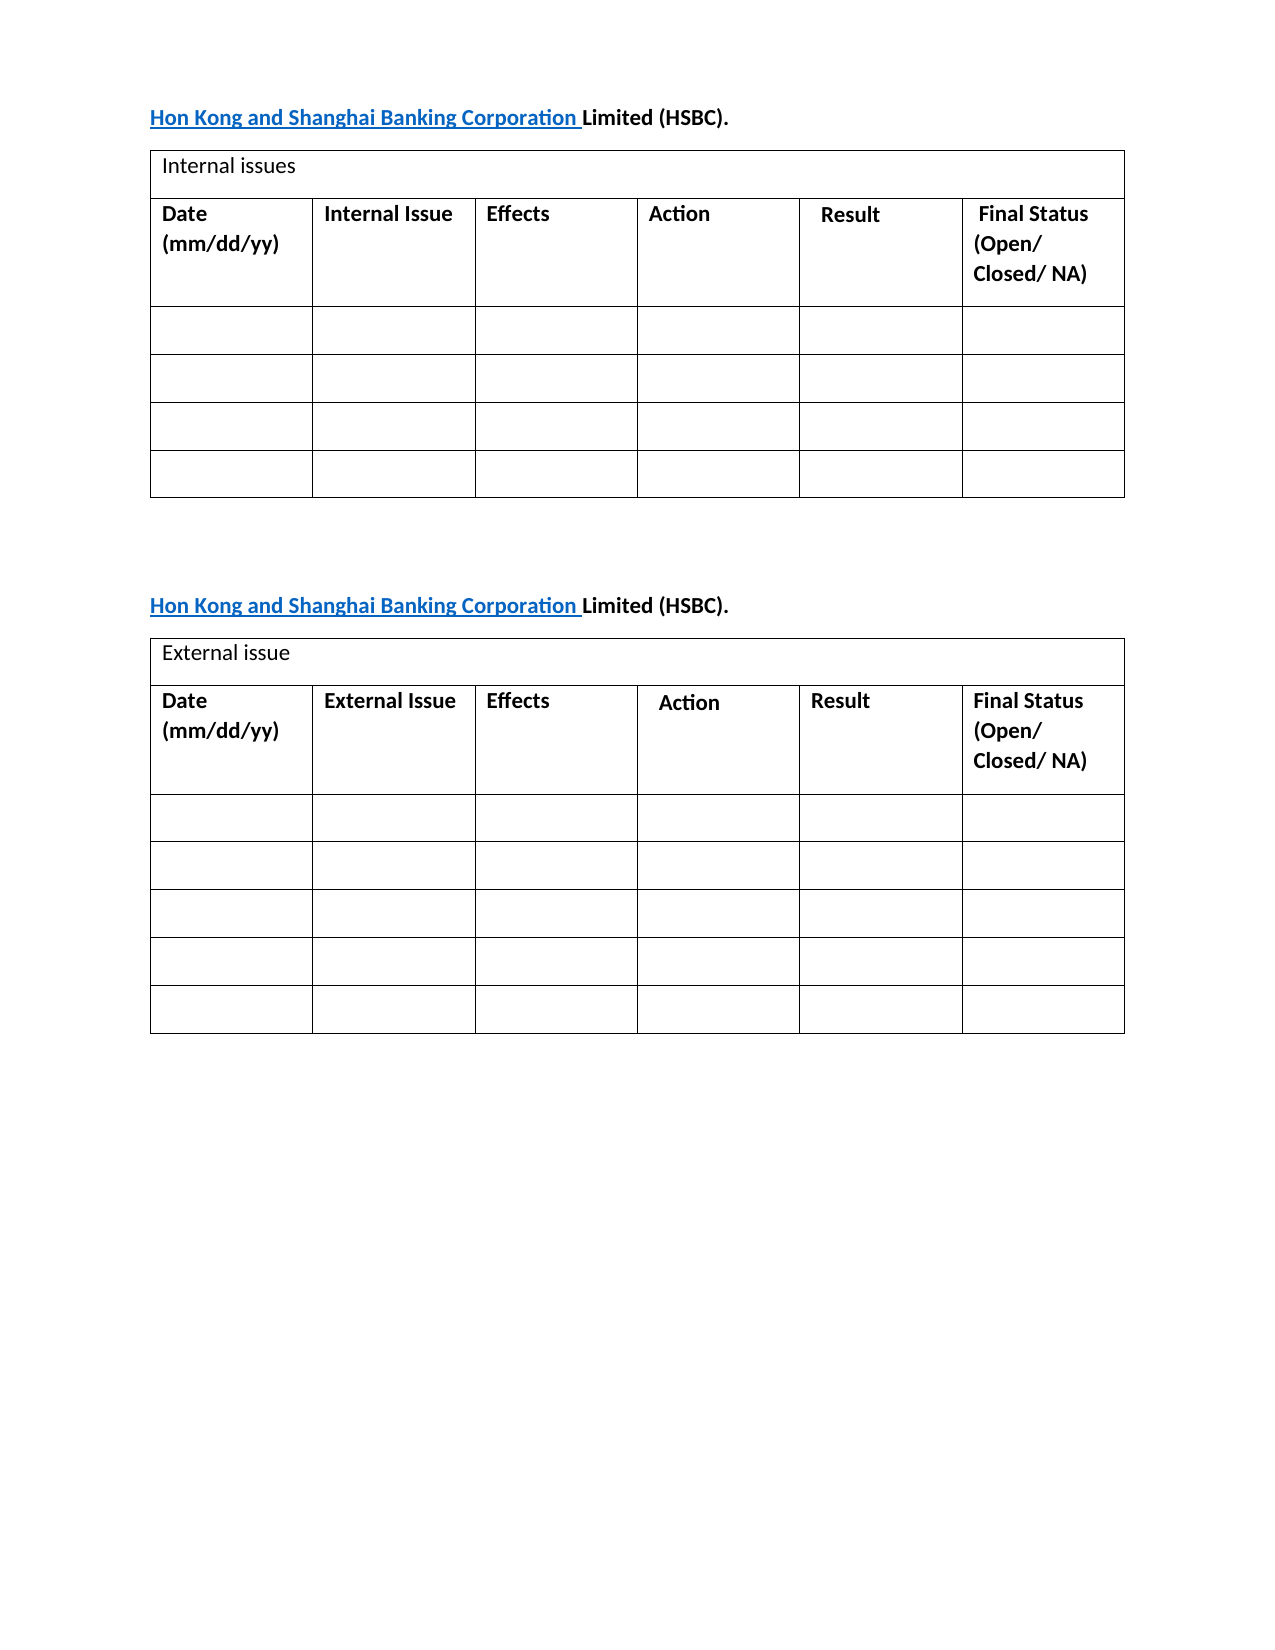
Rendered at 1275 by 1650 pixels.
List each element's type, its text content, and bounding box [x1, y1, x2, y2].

table_cell [151, 795, 312, 841]
table_cell Final Status (Open/ Closed/ NA) [963, 199, 1124, 306]
table_cell [313, 890, 475, 937]
table_cell [313, 842, 475, 889]
table_cell [800, 199, 962, 306]
table_cell [476, 451, 637, 497]
table_cell [313, 938, 475, 985]
table_cell Date (mm/dd/yy) [151, 686, 312, 793]
table_cell Result [800, 686, 962, 793]
table_cell [638, 842, 799, 889]
table_cell [638, 403, 799, 449]
table_cell [800, 403, 962, 449]
table_cell [963, 938, 1124, 985]
table_cell [476, 986, 637, 1032]
table_cell [476, 355, 637, 402]
table_cell [151, 890, 312, 937]
table_cell [800, 451, 962, 497]
table_cell [800, 842, 962, 889]
table_cell Internal Issue [313, 199, 475, 306]
table_cell [638, 986, 799, 1032]
table_cell Date (mm/dd/yy) [151, 199, 312, 306]
table_cell [476, 307, 637, 354]
table_cell External Issue [313, 686, 475, 793]
table_cell [638, 938, 799, 985]
table_cell [151, 842, 312, 889]
table_cell [963, 307, 1124, 354]
table_header Internal issues [151, 151, 1124, 198]
table_cell [151, 451, 312, 497]
table_cell [800, 890, 962, 937]
table_cell [313, 451, 475, 497]
table_cell [151, 355, 312, 402]
table_cell Effects [476, 199, 637, 306]
table_cell [963, 842, 1124, 889]
table_cell [963, 451, 1124, 497]
table_cell [638, 795, 799, 841]
table_cell [963, 890, 1124, 937]
table_cell [476, 842, 637, 889]
text Hon Kong and Shanghai Banking Corporation Limited (HSBC). [150, 591, 1125, 619]
table_cell [638, 890, 799, 937]
table_cell [313, 403, 475, 449]
table_cell [638, 355, 799, 402]
table_cell [800, 938, 962, 985]
table_cell Action [638, 199, 799, 306]
table_cell [476, 403, 637, 449]
table_cell [313, 795, 475, 841]
table_cell [800, 307, 962, 354]
table_cell [476, 795, 637, 841]
table_cell [476, 938, 637, 985]
table_cell [963, 403, 1124, 449]
table_cell [476, 890, 637, 937]
table_cell [313, 986, 475, 1032]
table_cell [800, 986, 962, 1032]
table_cell [151, 986, 312, 1032]
table_cell [963, 986, 1124, 1032]
table_cell Effects [476, 686, 637, 793]
table_cell [800, 355, 962, 402]
table_cell [313, 307, 475, 354]
table_cell [963, 355, 1124, 402]
table_cell [151, 403, 312, 449]
table_cell [313, 355, 475, 402]
table_cell Final Status (Open/ Closed/ NA) [963, 686, 1124, 793]
table_cell [800, 795, 962, 841]
table_cell [638, 686, 799, 793]
table_header External issue [151, 639, 1124, 685]
table_cell [151, 307, 312, 354]
table_cell [638, 307, 799, 354]
table_cell [151, 938, 312, 985]
table_cell [638, 451, 799, 497]
table_cell [963, 795, 1124, 841]
